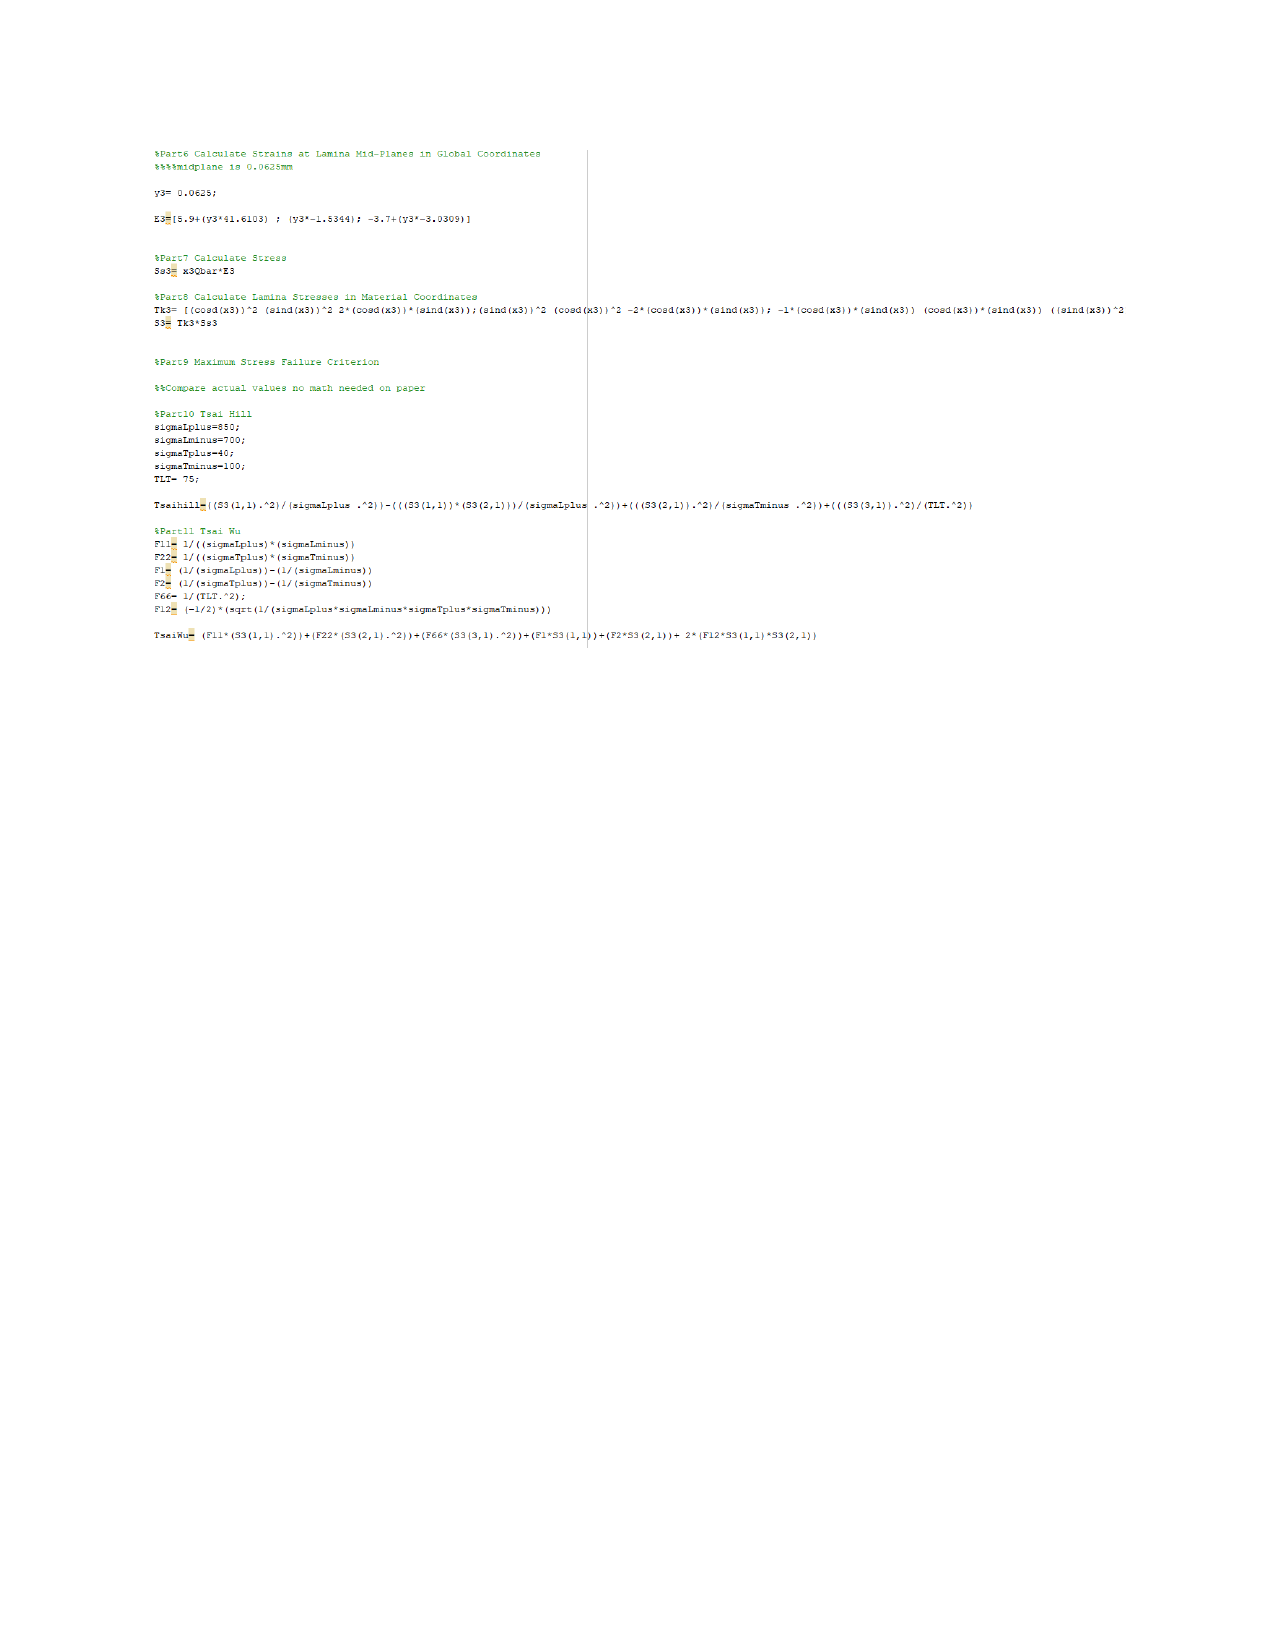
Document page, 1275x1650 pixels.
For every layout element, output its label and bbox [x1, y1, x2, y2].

picture [150, 150, 1125, 648]
